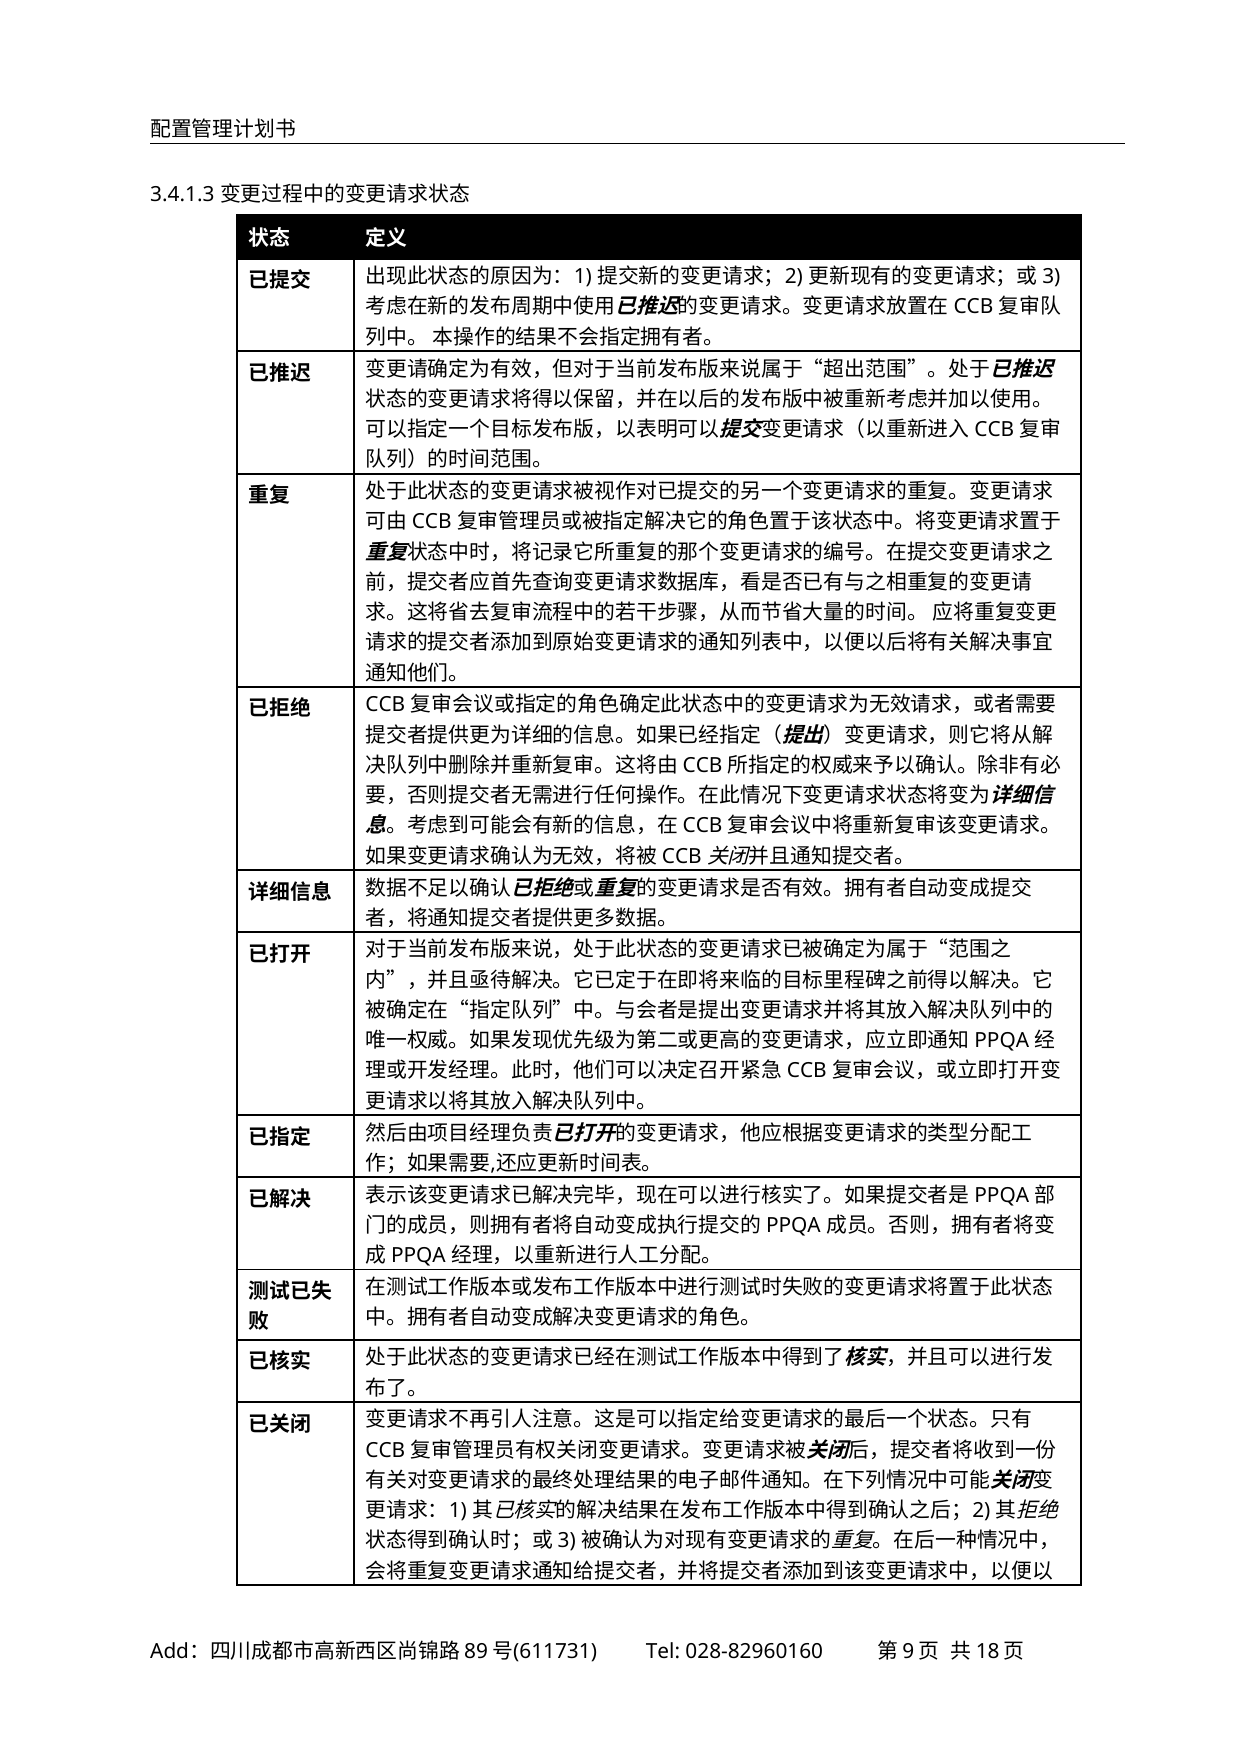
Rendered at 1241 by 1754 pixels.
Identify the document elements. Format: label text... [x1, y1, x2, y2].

table_cell 已解决 [238, 1178, 353, 1269]
table_cell 然后由项目经理负责已打开的变更请求，他应根据变更请求的类型分配工作；如果需要,还应更新时间表。 [355, 1116, 1080, 1176]
table_cell 已推迟 [238, 352, 353, 473]
table_cell 出现此状态的原因为：1) 提交新的变更请求；2) 更新现有的变更请求；或 3) 考虑在新的发布周期中使用已推迟的变更请求。变更请求放置在 CCB 复审队列中。 本操作的结果不会指定拥有者。 [355, 260, 1080, 350]
table_cell 处于此状态的变更请求被视作对已提交的另一个变更请求的重复。变更请求可由 CCB 复审管理员或被指定解决它的角色置于该状态中。将变更请求置于重复状态中时，将记录它所重复的那个变更请求的编号。在提交变更请求之前，提交者应首先查询变更请求数据库，看是否已有与之相重复的变更请求。这将省去复审流程中的若干步骤，从而节省大量的时间。 应将重复变更请求的提交者添加到原始变更请求的通知列表中，以便以后将有关解决事宜通知他们。 [355, 475, 1080, 686]
table_cell 变更请确定为有效，但对于当前发布版来说属于“超出范围”。处于已推迟状态的变更请求将得以保留，并在以后的发布版中被重新考虑并加以使用。可以指定一个目标发布版，以表明可以提交变更请求（以重新进入 CCB 复审队列）的时间范围。 [355, 352, 1080, 473]
subtitle 变更过程中的变更请求状态 [150, 177, 1125, 207]
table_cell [355, 1403, 1080, 1584]
table_cell 在测试工作版本或发布工作版本中进行测试时失败的变更请求将置于此状态中。拥有者自动变成解决变更请求的角色。 [355, 1270, 1080, 1339]
table_cell 表示该变更请求已解决完毕，现在可以进行核实了。如果提交者是 PPQA 部门的成员，则拥有者将自动变成执行提交的 PPQA 成员。否则，拥有者将变成 PPQA 经理，以重新进行人工分配。 [355, 1178, 1080, 1269]
table_cell 已关闭 [238, 1403, 353, 1584]
table_cell 测试已失败 [238, 1270, 353, 1339]
table_cell CCB 复审会议或指定的角色确定此状态中的变更请求为无效请求，或者需要提交者提供更为详细的信息。如果已经指定（提出）变更请求，则它将从解决队列中删除并重新复审。这将由 CCB 所指定的权威来予以确认。除非有必要，否则提交者无需进行任何操作。在此情况下变更请求状态将变为详细信息。考虑到可能会有新的信息，在 CCB 复审会议中将重新复审该变更请求。如果变更请求确认为无效，将被 CCB 关闭并且通知提交者。 [355, 688, 1080, 869]
table_cell 已指定 [238, 1116, 353, 1176]
table_cell 已提交 [238, 260, 353, 350]
table_cell 已打开 [238, 933, 353, 1114]
table_cell 已拒绝 [238, 688, 353, 869]
table_cell 重复 [238, 475, 353, 686]
table_cell 对于当前发布版来说，处于此状态的变更请求已被确定为属于“范围之内”，并且亟待解决。它已定于在即将来临的目标里程碑之前得以解决。它被确定在“指定队列”中。与会者是提出变更请求并将其放入解决队列中的唯一权威。如果发现优先级为第二或更高的变更请求，应立即通知 PPQA 经理或开发经理。此时，他们可以决定召开紧急 CCB 复审会议，或立即打开变更请求以将其放入解决队列中。 [355, 933, 1080, 1114]
table_cell 详细信息 [238, 871, 353, 931]
table_cell 处于此状态的变更请求已经在测试工作版本中得到了核实，并且可以进行发布了。 [355, 1341, 1080, 1401]
table_header 状态 [238, 215, 353, 258]
table_header 定义 [355, 215, 1080, 258]
table_cell 已核实 [238, 1341, 353, 1401]
table_cell 数据不足以确认已拒绝或重复的变更请求是否有效。拥有者自动变成提交者，将通知提交者提供更多数据。 [355, 871, 1080, 931]
